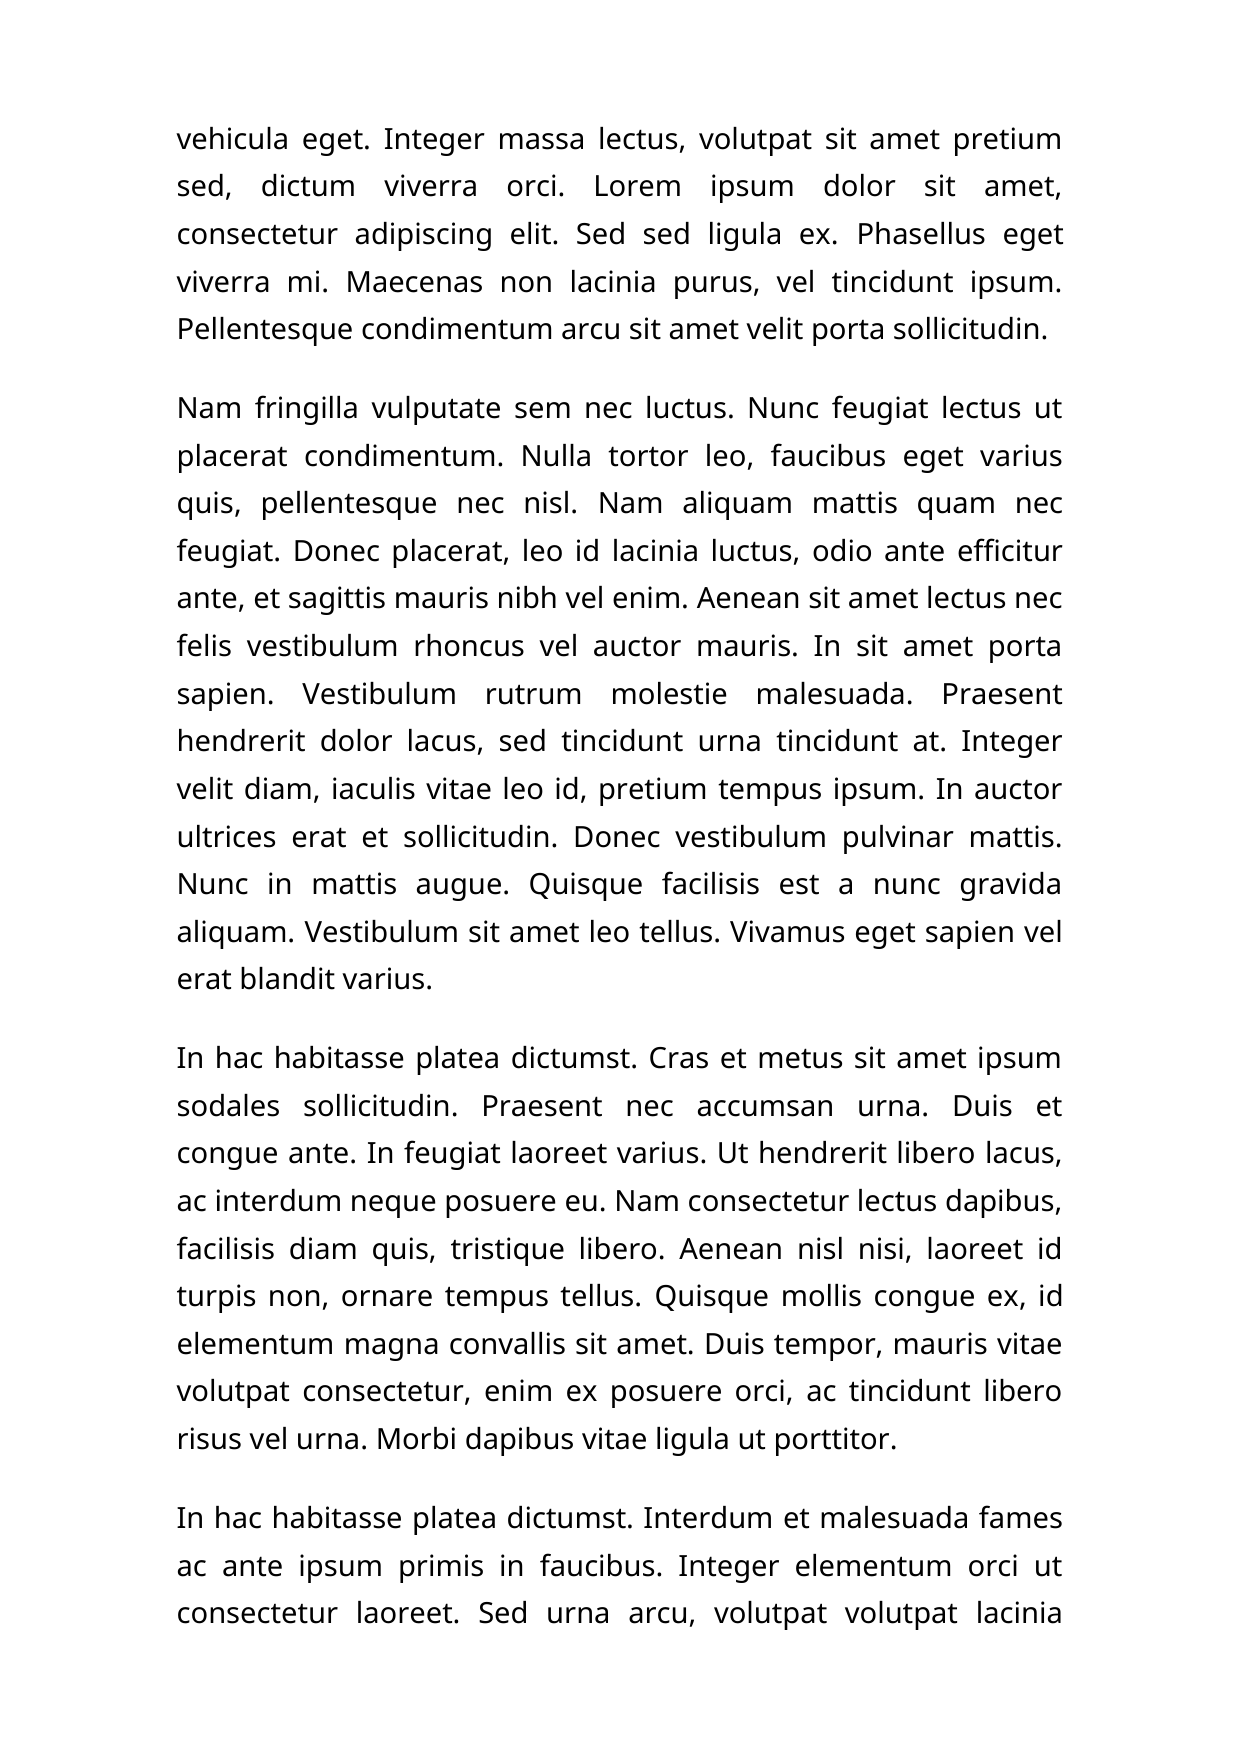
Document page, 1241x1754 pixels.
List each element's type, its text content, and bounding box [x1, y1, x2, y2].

text In hac habitasse platea dictumst. Cras et metus sit amet ipsum sodales sollicitudin. Praesent nec accumsan urna. Duis et congue ante. In feugiat laoreet varius. Ut hendrerit libero lacus, ac interdum neque posuere eu. Nam consectetur lectus dapibus, facilisis diam quis, tristique libero. Aenean nisl nisi, laoreet id turpis non, ornare tempus tellus. Quisque mollis congue ex, id elementum magna convallis sit amet. Duis tempor, mauris vitae volutpat consectetur, enim ex posuere orci, ac tincidunt libero risus vel urna. Morbi dapibus vitae ligula ut porttitor. [176, 1037, 1064, 1458]
text Nam fringilla vulputate sem nec luctus. Nunc feugiat lectus ut placerat condimentum. Nulla tortor leo, faucibus eget varius quis, pellentesque nec nisl. Nam aliquam mattis quam nec feugiat. Donec placerat, leo id lacinia luctus, odio ante efficitur ante, et sagittis mauris nibh vel enim. Aenean sit amet lectus nec felis vestibulum rhoncus vel auctor mauris. In sit amet porta sapien. Vestibulum rutrum molestie malesuada. Praesent hendrerit dolor lacus, sed tincidunt urna tincidunt at. Integer velit diam, iaculis vitae leo id, pretium tempus ipsum. In auctor ultrices erat et sollicitudin. Donec vestibulum pulvinar mattis. Nunc in mattis augue. Quisque facilisis est a nunc gravida aliquam. Vestibulum sit amet leo tellus. Vivamus eget sapien vel erat blandit varius. [176, 387, 1064, 998]
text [176, 118, 1064, 348]
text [176, 1497, 1064, 1632]
